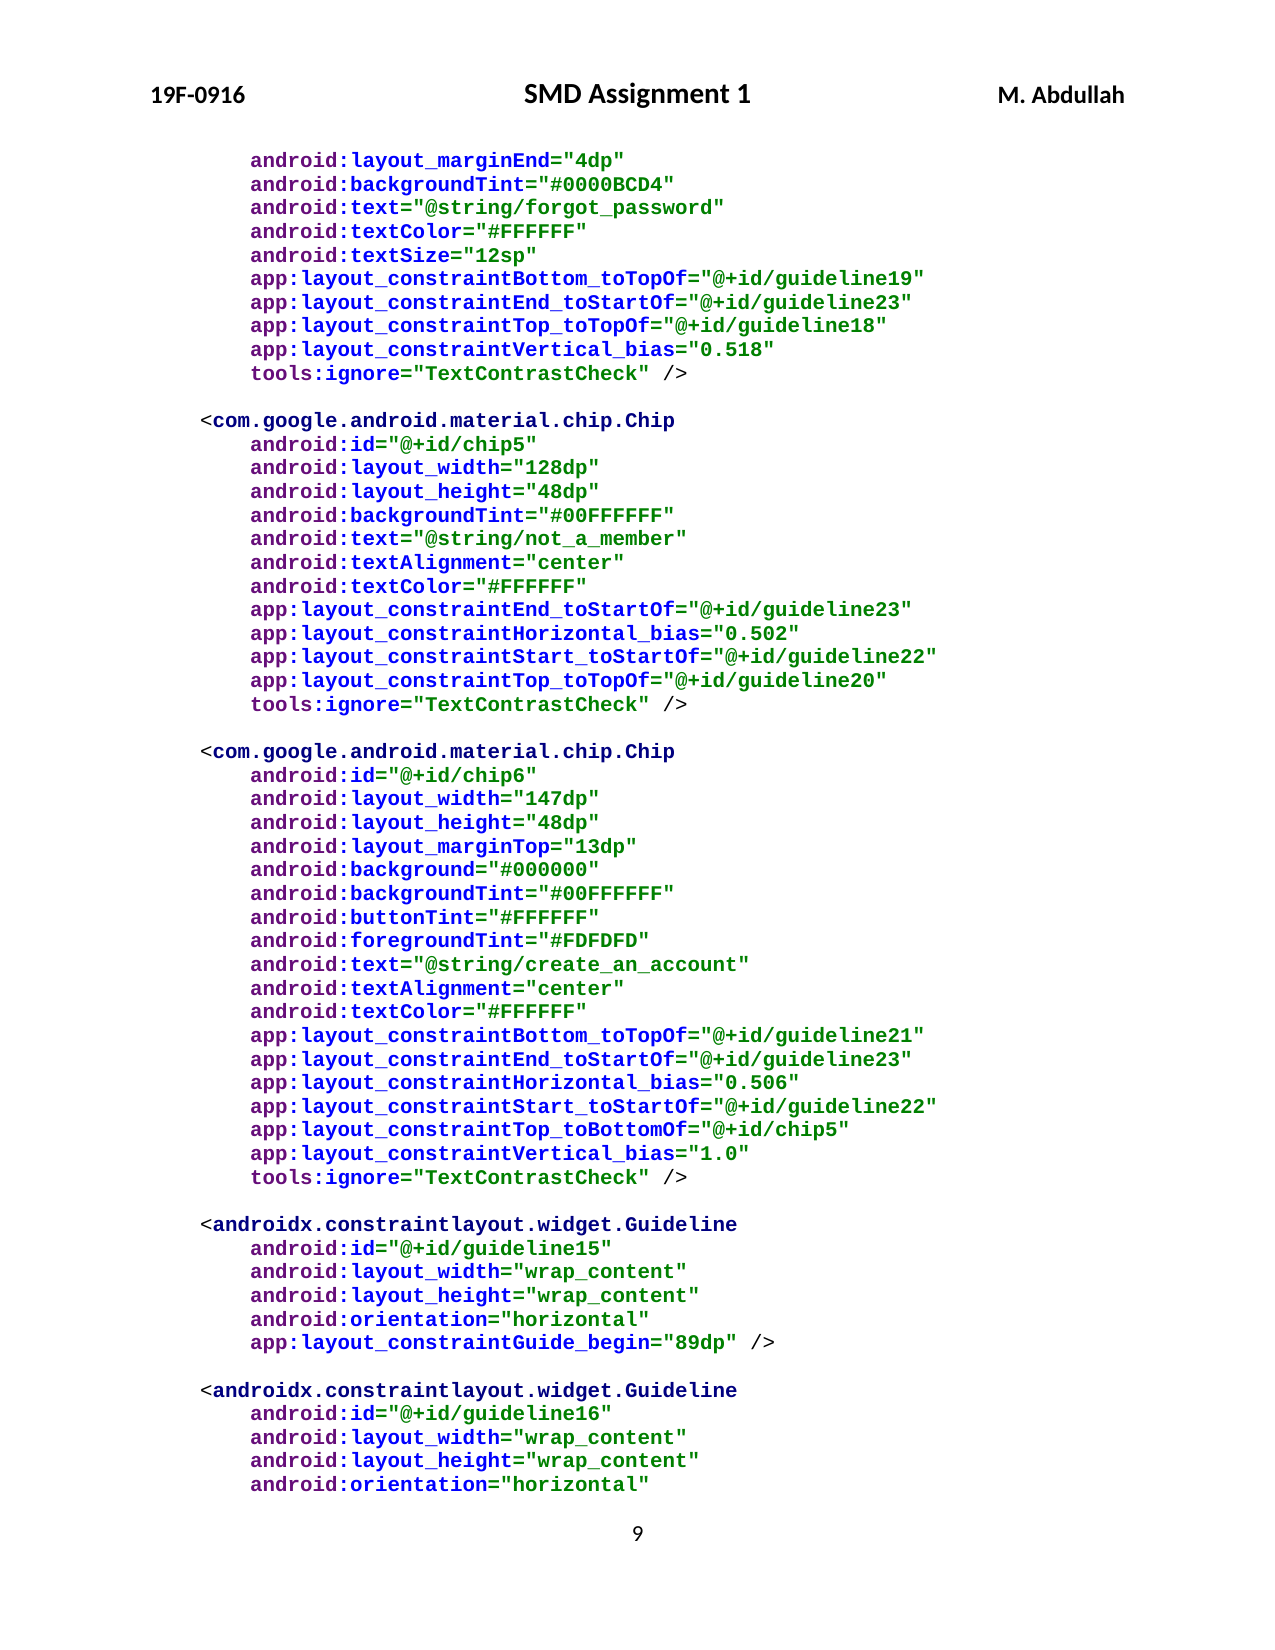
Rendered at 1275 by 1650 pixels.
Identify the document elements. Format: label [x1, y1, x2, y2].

text [150, 150, 1125, 1498]
